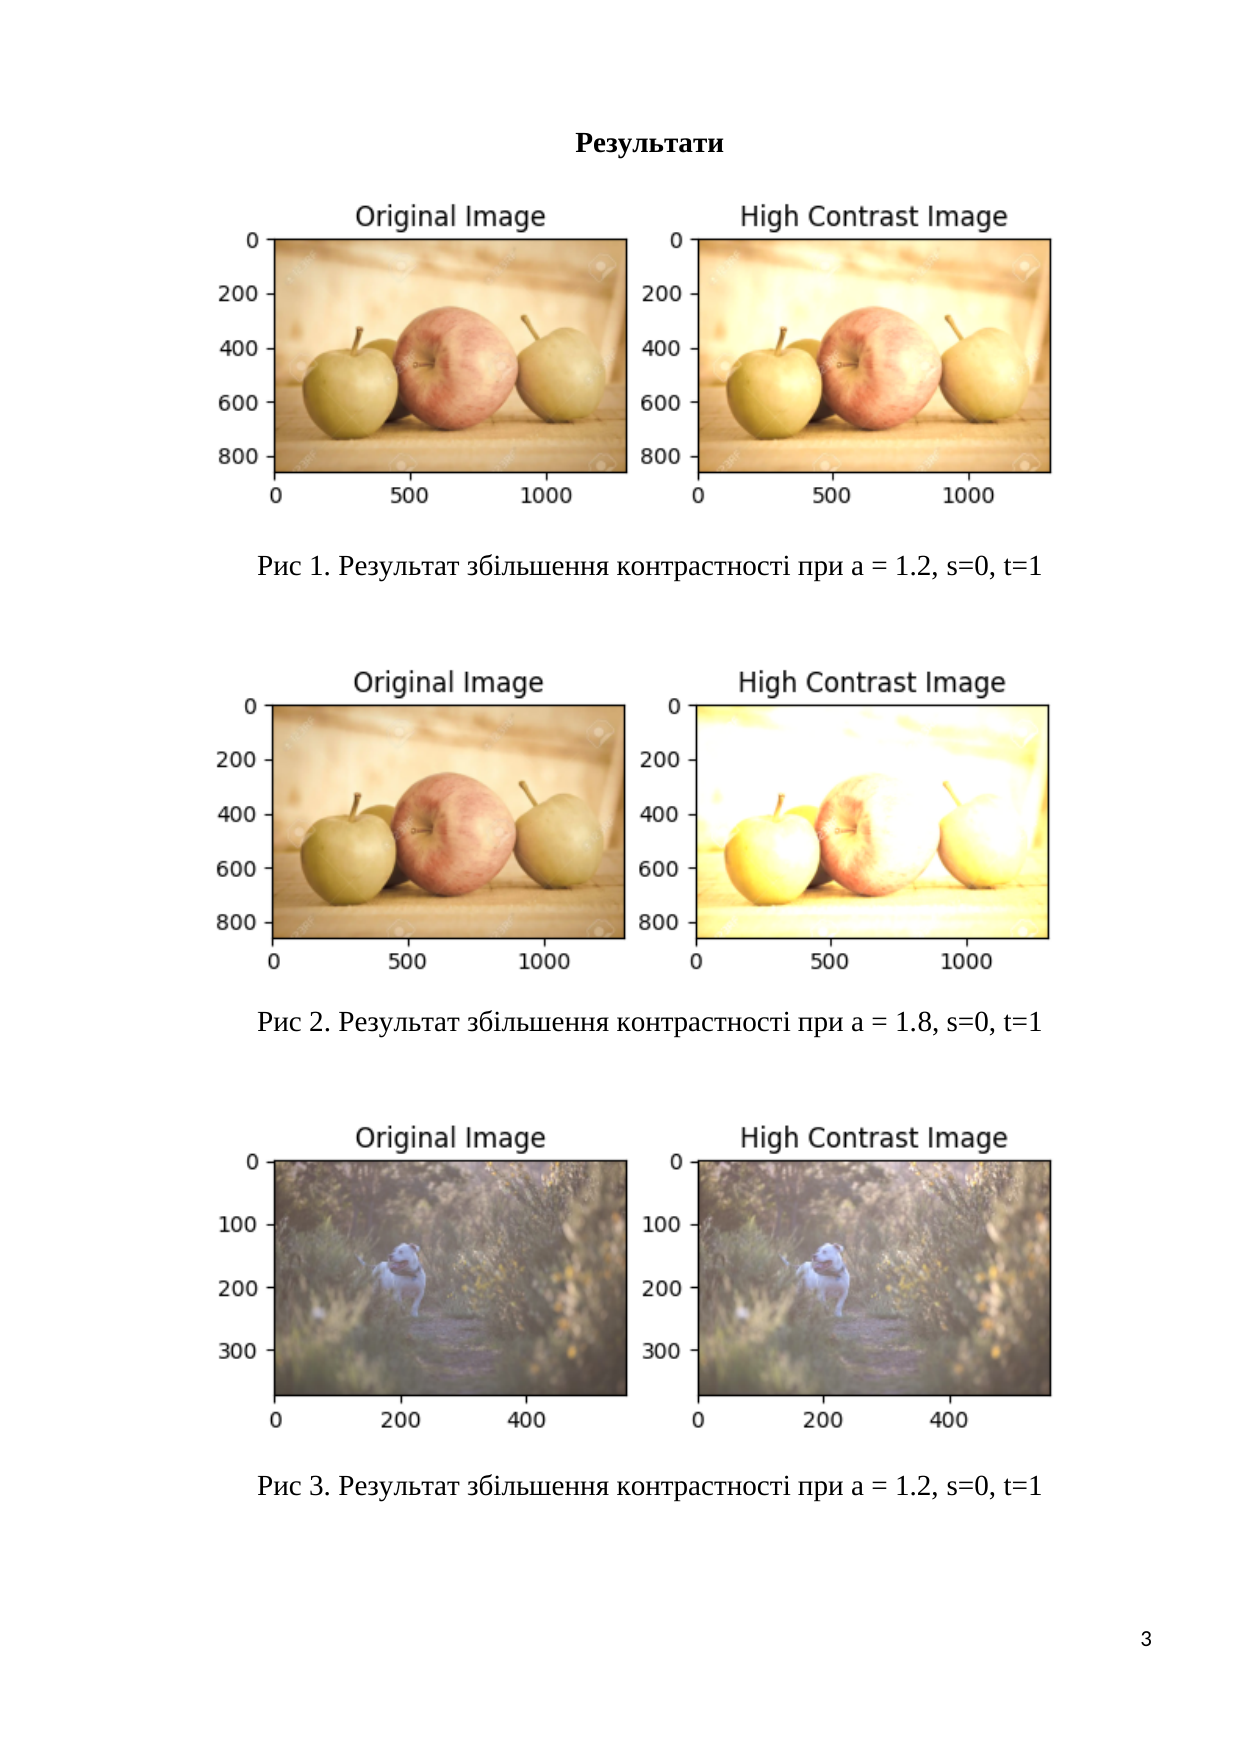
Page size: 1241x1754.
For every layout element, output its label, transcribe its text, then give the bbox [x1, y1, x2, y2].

text Результати [148, 88, 1152, 158]
text Рис 3. Результат збільшення контрастності при а = 1.2, s=0, t=1 [148, 1468, 1152, 1501]
picture [149, 1110, 1150, 1449]
text Рис 1. Результат збільшення контрастності при а = 1.2, s=0, t=1 [148, 548, 1152, 582]
picture [147, 654, 1148, 986]
text Рис 2. Результат збільшення контрастності при а = 1.8, s=0, t=1 [148, 1004, 1152, 1038]
picture [149, 177, 1150, 530]
